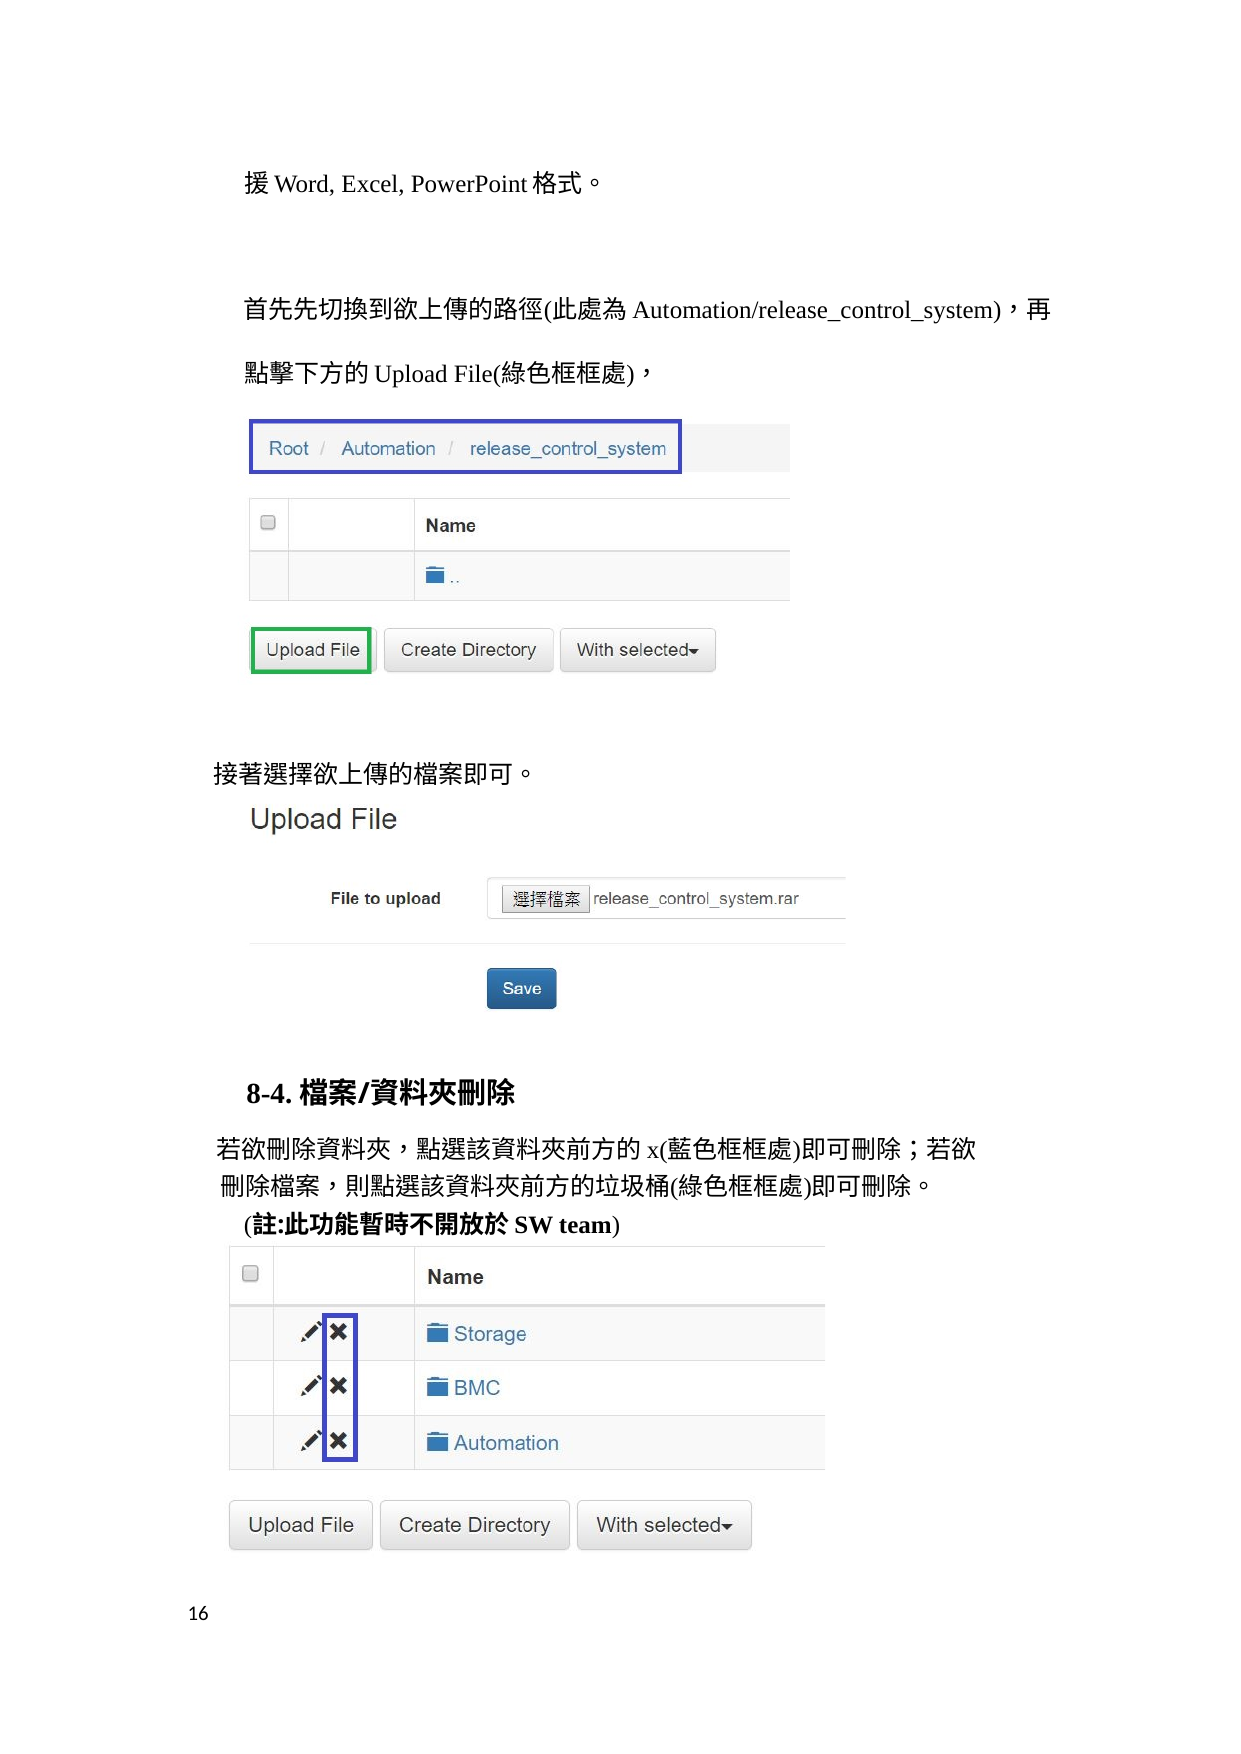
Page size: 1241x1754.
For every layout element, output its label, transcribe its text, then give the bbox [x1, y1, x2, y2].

text 接著選擇欲上傳的檔案即可。 [187, 754, 1053, 791]
text (註:此功能暫時不開放於SW team) [187, 1204, 1053, 1241]
picture [237, 416, 790, 685]
text 8-4. 檔案/資料夾刪除 [187, 1054, 1053, 1129]
text 若欲刪除資料夾，點選該資料夾前方的x(藍色框框處)即可刪除；若欲 [187, 1129, 1053, 1166]
text 首先先切換到欲上傳的路徑(此處為Automation/release_control_system)，再 [187, 289, 1053, 326]
picture [223, 1241, 826, 1574]
picture [237, 791, 846, 1024]
text 點擊下方的Upload File(綠色框框處)， [187, 352, 1053, 390]
text 援Word, Excel, PowerPoint格式。 [187, 162, 1053, 200]
text 刪除檔案，則點選該資料夾前方的垃圾桶(綠色框框處)即可刪除。 [187, 1166, 1053, 1204]
